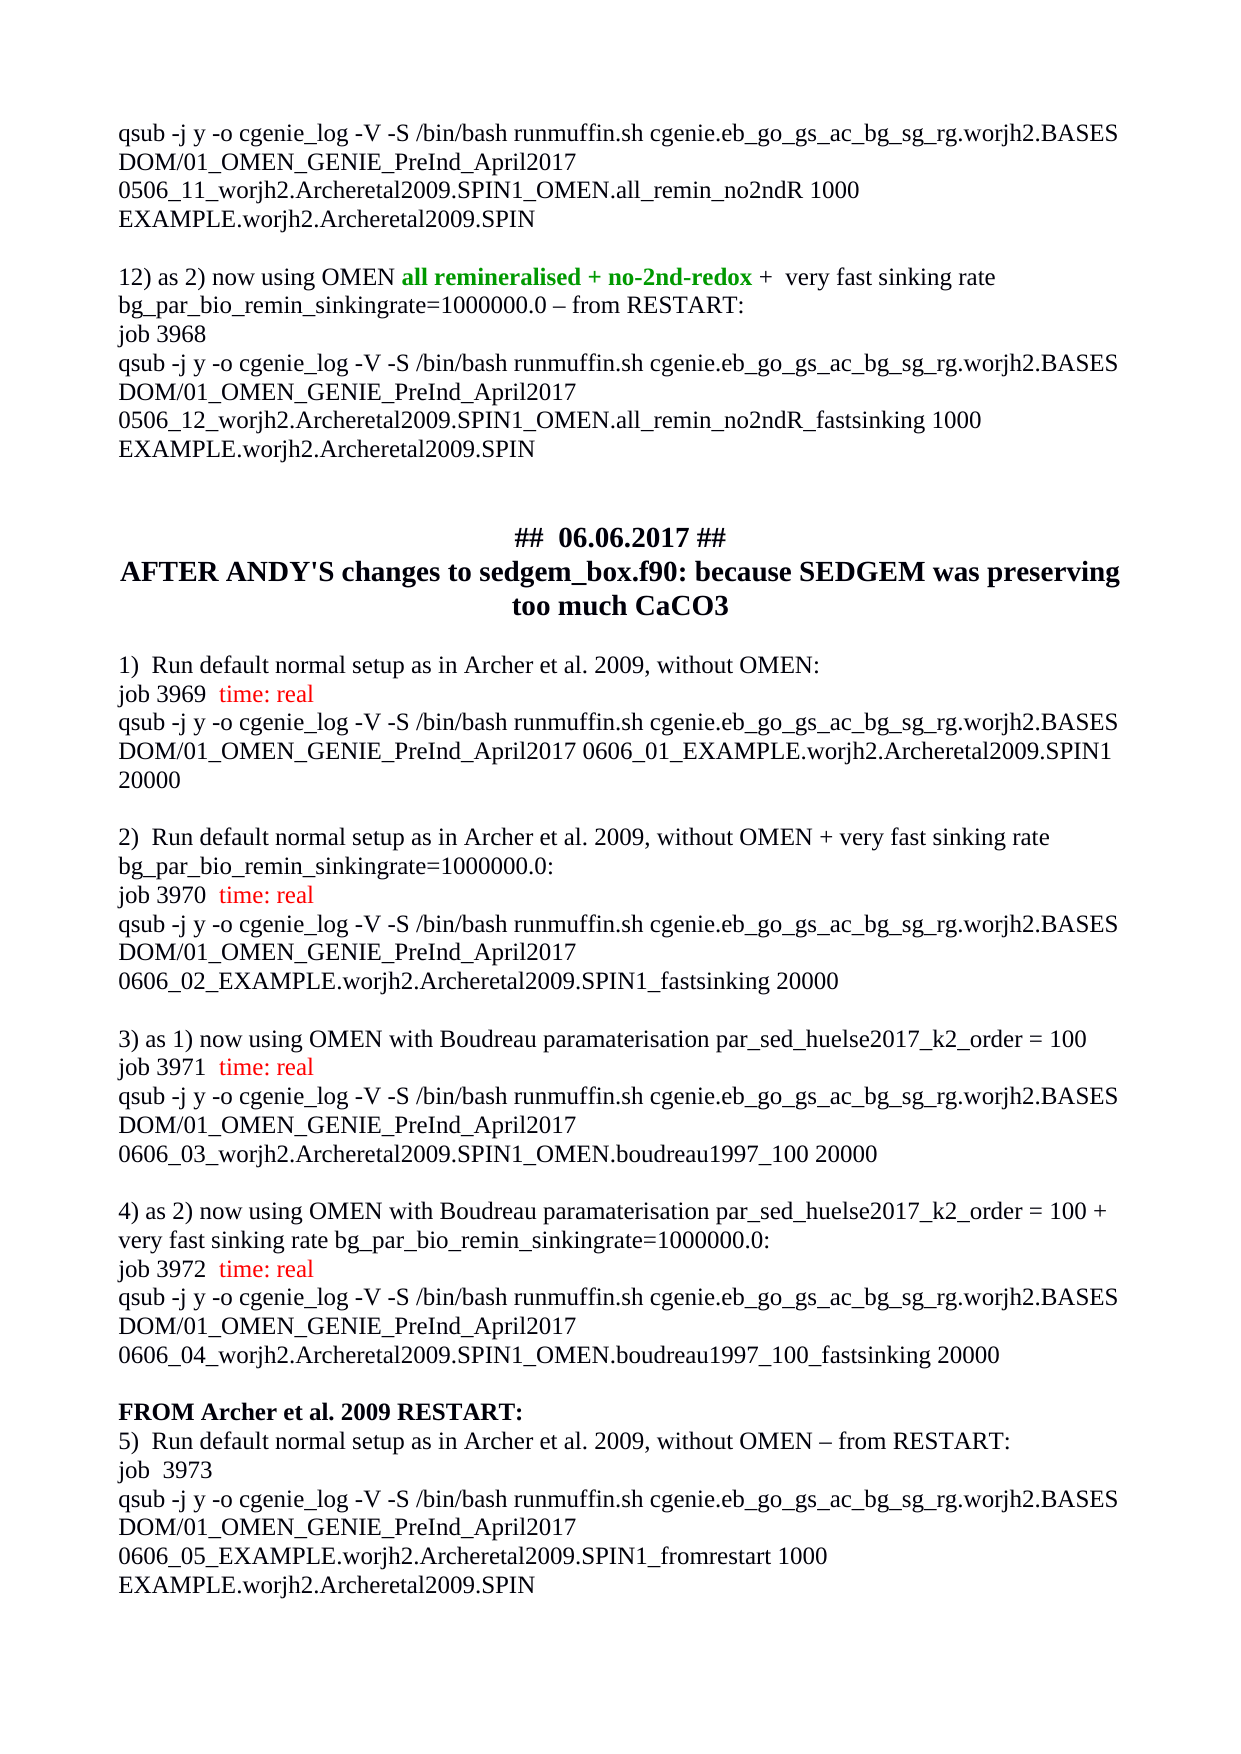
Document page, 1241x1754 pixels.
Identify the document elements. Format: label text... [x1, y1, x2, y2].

text AFTER ANDY'S changes to sedgem_box.f90: because SEDGEM was preserving too much CaCO3 [118, 554, 1122, 621]
text ## 06.06.2017 ## [118, 521, 1122, 554]
text 4) as 2) now using OMEN with Boudreau paramaterisation par_sed_huelse2017_k2_order = 100 + very fast sinking rate bg_par_bio_remin_sinkingrate=1000000.0: [118, 1196, 1122, 1254]
text job 3971 time: real [118, 1052, 1122, 1081]
text qsub -j y -o cgenie_log -V -S /bin/bash runmuffin.sh cgenie.eb_go_gs_ac_bg_sg_rg.worjh2.BASES DOM/01_OMEN_GENIE_PreInd_April2017 0606_03_worjh2.Archeretal2009.SPIN1_OMEN.boudreau1997_100 20000 [118, 1081, 1122, 1167]
text qsub -j y -o cgenie_log -V -S /bin/bash runmuffin.sh cgenie.eb_go_gs_ac_bg_sg_rg.worjh2.BASES DOM/01_OMEN_GENIE_PreInd_April2017 0606_01_EXAMPLE.worjh2.Archeretal2009.SPIN1 20000 [118, 707, 1122, 794]
text 2) Run default normal setup as in Archer et al. 2009, without OMEN + very fast sinking rate bg_par_bio_remin_sinkingrate=1000000.0: [118, 822, 1122, 880]
text 12) as 2) now using OMEN all remineralised + no-2nd-redox + very fast sinking rate bg_par_bio_remin_sinkingrate=1000000.0 – from RESTART: [118, 262, 1122, 319]
text job 3968 [118, 319, 1122, 348]
text qsub -j y -o cgenie_log -V -S /bin/bash runmuffin.sh cgenie.eb_go_gs_ac_bg_sg_rg.worjh2.BASES DOM/01_OMEN_GENIE_PreInd_April2017 0606_02_EXAMPLE.worjh2.Archeretal2009.SPIN1_fastsinking 20000 [118, 909, 1122, 995]
text job 3970 time: real [118, 880, 1122, 909]
text FROM Archer et al. 2009 RESTART: [118, 1397, 1122, 1426]
text 1) Run default normal setup as in Archer et al. 2009, without OMEN: [118, 650, 1122, 679]
text qsub -j y -o cgenie_log -V -S /bin/bash runmuffin.sh cgenie.eb_go_gs_ac_bg_sg_rg.worjh2.BASES DOM/01_OMEN_GENIE_PreInd_April2017 0506_12_worjh2.Archeretal2009.SPIN1_OMEN.all_remin_no2ndR_fastsinking 1000 EXAMPLE.worjh2.Archeretal2009.SPIN [118, 348, 1122, 463]
text qsub -j y -o cgenie_log -V -S /bin/bash runmuffin.sh cgenie.eb_go_gs_ac_bg_sg_rg.worjh2.BASES DOM/01_OMEN_GENIE_PreInd_April2017 0606_05_EXAMPLE.worjh2.Archeretal2009.SPIN1_fromrestart 1000 EXAMPLE.worjh2.Archeretal2009.SPIN [118, 1484, 1122, 1599]
text 5) Run default normal setup as in Archer et al. 2009, without OMEN – from RESTART: [118, 1426, 1122, 1455]
text job 3973 [118, 1455, 1122, 1484]
text job 3972 time: real [118, 1254, 1122, 1282]
text job 3969 time: real [118, 679, 1122, 707]
text qsub -j y -o cgenie_log -V -S /bin/bash runmuffin.sh cgenie.eb_go_gs_ac_bg_sg_rg.worjh2.BASES DOM/01_OMEN_GENIE_PreInd_April2017 0606_04_worjh2.Archeretal2009.SPIN1_OMEN.boudreau1997_100_fastsinking 20000 [118, 1282, 1122, 1369]
text 3) as 1) now using OMEN with Boudreau paramaterisation par_sed_huelse2017_k2_order = 100 [118, 1024, 1122, 1052]
